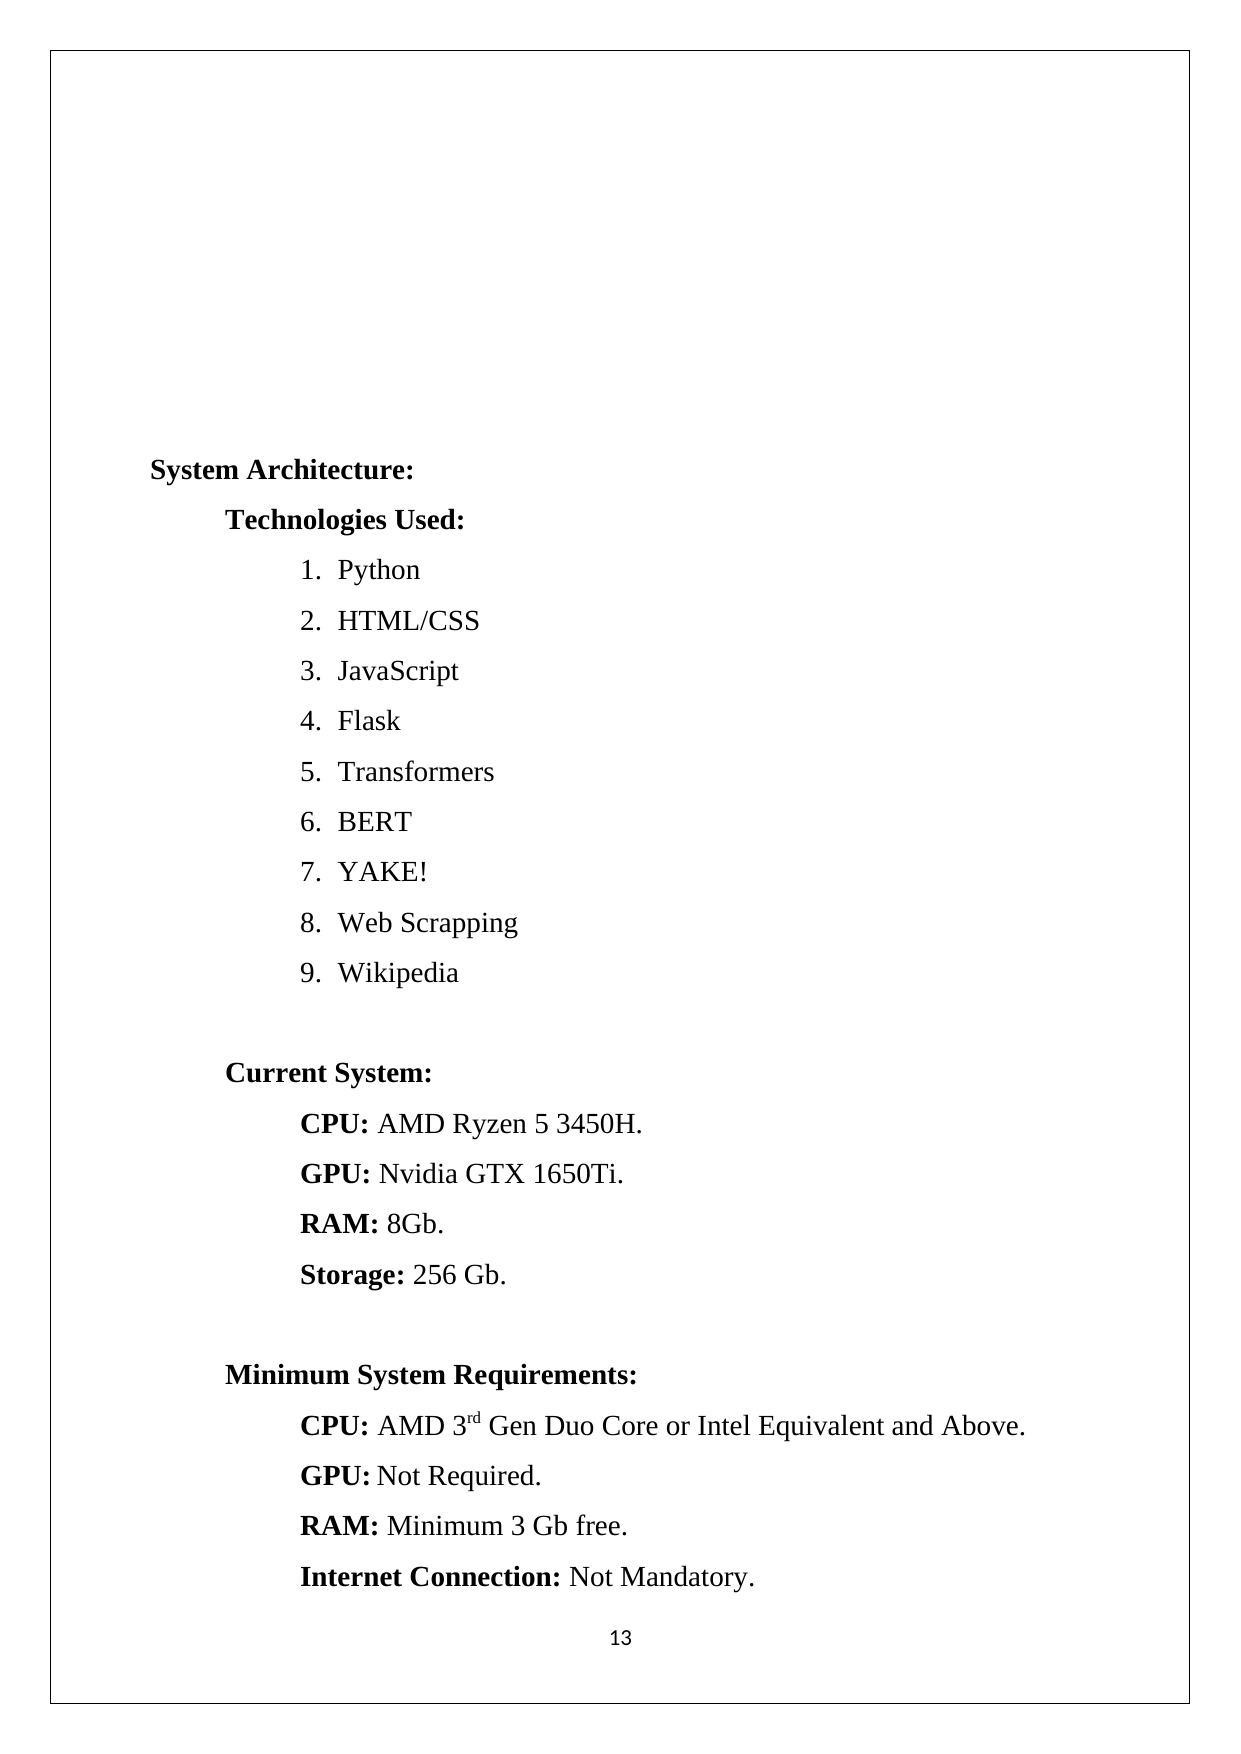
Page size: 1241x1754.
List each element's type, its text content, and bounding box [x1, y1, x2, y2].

list Wikipedia [300, 955, 1090, 988]
list YAKE! [300, 854, 1090, 888]
text GPU: Nvidia GTX 1650Ti. [225, 1156, 1090, 1190]
list Transformers [300, 754, 1090, 787]
text CPU: AMD Ryzen 5 3450H. [225, 1106, 1090, 1139]
text RAM: Minimum 3 Gb free. [225, 1508, 1090, 1542]
list Python [300, 552, 1090, 586]
text GPU: Not Required. [225, 1458, 1090, 1492]
text RAM: 8Gb. [225, 1207, 1090, 1240]
list Flask [300, 703, 1090, 737]
text System Architecture: [150, 452, 1090, 485]
list JavaScript [300, 653, 1090, 687]
text Internet Connection: Not Mandatory. [225, 1559, 1090, 1592]
text CPU: AMD 3rd Gen Duo Core or Intel Equivalent and Above. [225, 1408, 1090, 1441]
list HTML/CSS [300, 603, 1090, 636]
text Minimum System Requirements: [150, 1357, 1090, 1391]
list Web Scrapping [300, 905, 1090, 938]
text Storage: 256 Gb. [225, 1257, 1090, 1290]
list BERT [300, 804, 1090, 838]
text Current System: [150, 1056, 1090, 1089]
text Technologies Used: [150, 502, 1090, 536]
